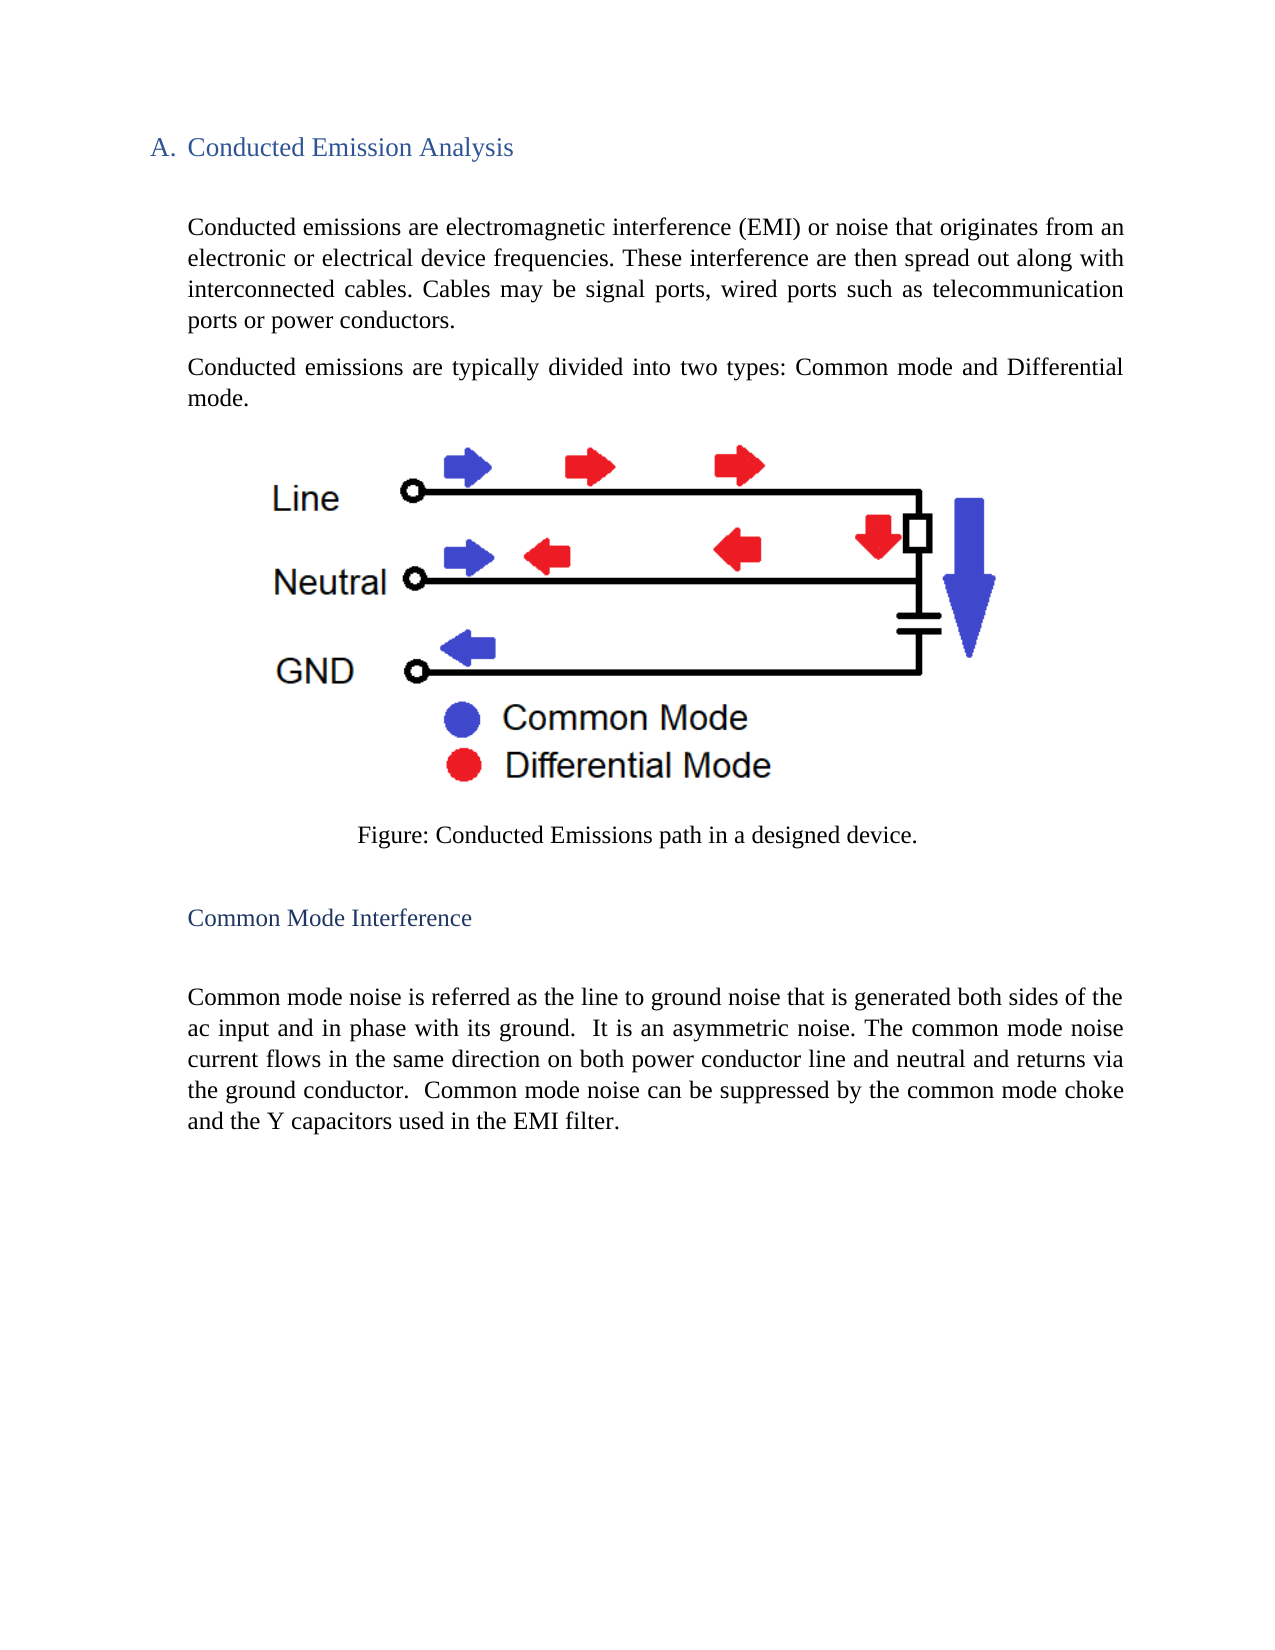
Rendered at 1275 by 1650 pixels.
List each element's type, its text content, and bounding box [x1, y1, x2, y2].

subtitle Common Mode Interference [187, 903, 1125, 932]
text Figure: Conducted Emissions path in a designed device. [150, 820, 1125, 849]
subtitle Conducted Emission Analysis [150, 131, 1125, 162]
text Conducted emissions are electromagnetic interference (EMI) or noise that originates from an electronic or electrical device frequencies. These interference are then spread out along with interconnected cables. Cables may be signal ports, wired ports such as telecommunication ports or power conductors. [187, 212, 1125, 333]
text Common mode noise is referred as the line to ground noise that is generated both sides of the ac input and in phase with its ground. It is an asymmetric noise. The common mode noise current flows in the same direction on both power conductor line and neutral and returns via the ground conductor. Common mode noise can be suppressed by the common mode choke and the Y capacitors used in the EMI filter. [187, 982, 1125, 1134]
picture [265, 431, 1010, 801]
text Conducted emissions are typically divided into two types: Common mode and Differential mode. [187, 352, 1125, 412]
